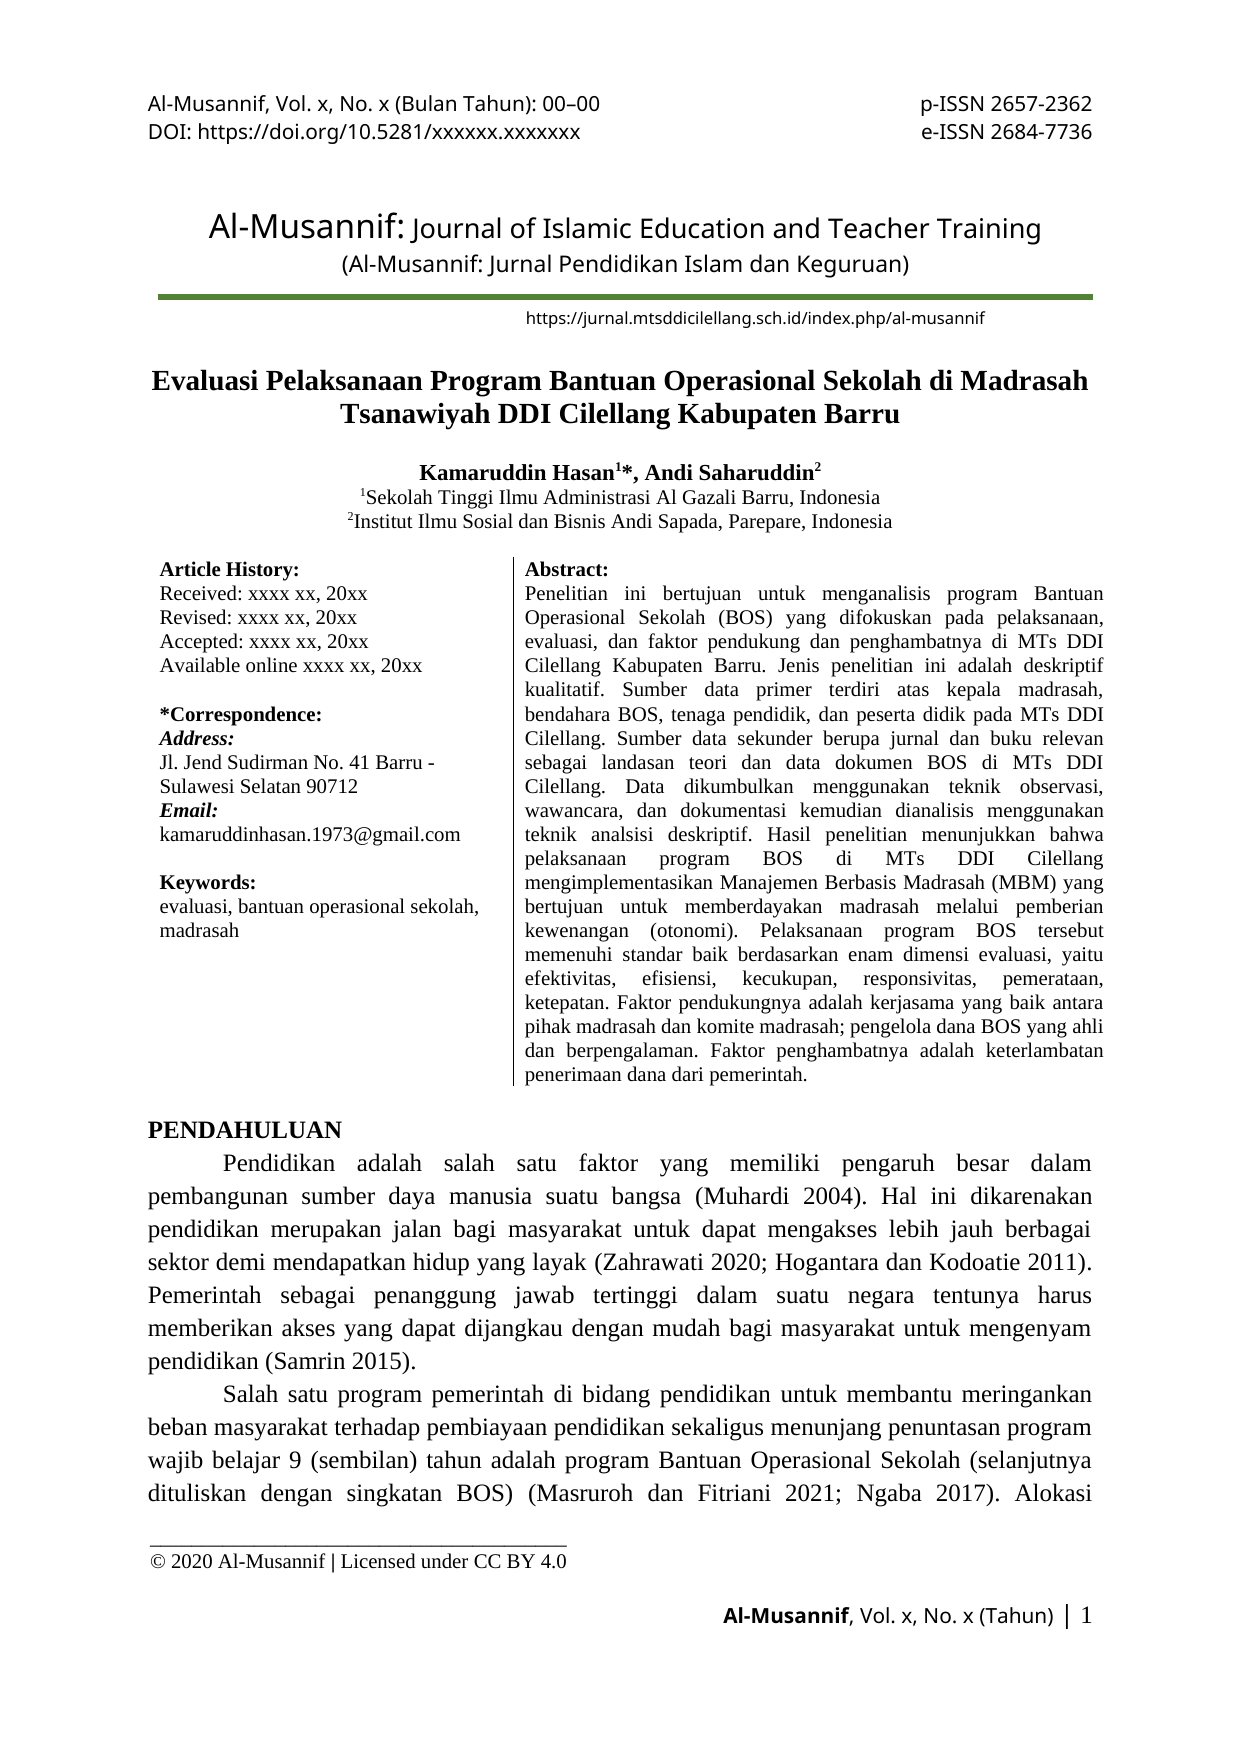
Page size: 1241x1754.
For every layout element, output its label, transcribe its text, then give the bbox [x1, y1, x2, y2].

text Pendahuluan [148, 1115, 1092, 1144]
text Evaluasi Pelaksanaan Program Bantuan Operasional Sekolah di Madrasah Tsanawiyah DDI Cilellang Kabupaten Barru [148, 363, 1092, 430]
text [148, 1379, 1092, 1507]
text Pendidikan adalah salah satu faktor yang memiliki pengaruh besar dalam pembangunan sumber daya manusia suatu bangsa (Muhardi 2004). Hal ini dikarenakan pendidikan merupakan jalan bagi masyarakat untuk dapat mengakses lebih jauh berbagai sektor demi mendapatkan hidup yang layak (Zahrawati 2020; Hogantara dan Kodoatie 2011). Pemerintah sebagai penanggung jawab tertinggi dalam suatu negara tentunya harus memberikan akses yang dapat dijangkau dengan mudah bagi masyarakat untuk mengenyam pendidikan (Samrin 2015). [148, 1148, 1092, 1375]
table_header Abstract: Penelitian ini bertujuan untuk menganalisis program Bantuan Operasional Sekolah (BOS) yang difokuskan pada pelaksanaan, evaluasi, dan faktor pendukung dan penghambatnya di MTs DDI Cilellang Kabupaten Barru. Jenis penelitian ini adalah deskriptif kualitatif. Sumber data primer terdiri atas kepala madrasah, bendahara BOS, tenaga pendidik, dan peserta didik pada MTs DDI Cilellang. Sumber data sekunder berupa jurnal dan buku relevan sebagai landasan teori dan data dokumen BOS di MTs DDI Cilellang. Data dikumbulkan menggunakan teknik observasi, wawancara, dan dokumentasi kemudian dianalisis menggunakan teknik analsisi deskriptif. Hasil penelitian menunjukkan bahwa pelaksanaan program BOS di MTs DDI Cilellang mengimplementasikan Manajemen Berbasis Madrasah (MBM) yang bertujuan untuk memberdayakan madrasah melalui pemberian kewenangan (otonomi). Pelaksanaan program BOS tersebut memenuhi standar baik berdasarkan enam dimensi evaluasi, yaitu efektivitas, efisiensi, kecukupan, responsivitas, pemerataan, ketepatan. Faktor pendukungnya adalah kerjasama yang baik antara pihak madrasah dan komite madrasah; pengelola dana BOS yang ahli dan berpengalaman. Faktor penghambatnya adalah keterlambatan penerimaan dana dari pemerintah. [514, 557, 1105, 1086]
text https://jurnal.mtsddicilellang.sch.id/index.php/al-musannif [148, 306, 985, 329]
text 1Sekolah Tinggi Ilmu Administrasi Al Gazali Barru, Indonesia [148, 485, 1092, 509]
text 2Institut Ilmu Sosial dan Bisnis Andi Sapada, Parepare, Indonesia [148, 509, 1092, 533]
text Kamaruddin Hasan1*, Andi Saharuddin2 [148, 458, 1092, 485]
table_header Article History: Received: xxxx xx, 20xx Revised: xxxx xx, 20xx Accepted: xxxx xx, 20xx Available online xxxx xx, 20xx *Correspondence: Address: Jl. Jend Sudirman No. 41 Barru - Sulawesi Selatan 90712 Email: kamaruddinhasan.1973@gmail.com Keywords: evaluasi, bantuan operasional sekolah, madrasah [158, 557, 513, 1086]
table_header Al-Musannif: Journal of Islamic Education and Teacher Training (Al-Musannif: Jurnal Pendidikan Islam dan Keguruan) [158, 203, 1092, 294]
